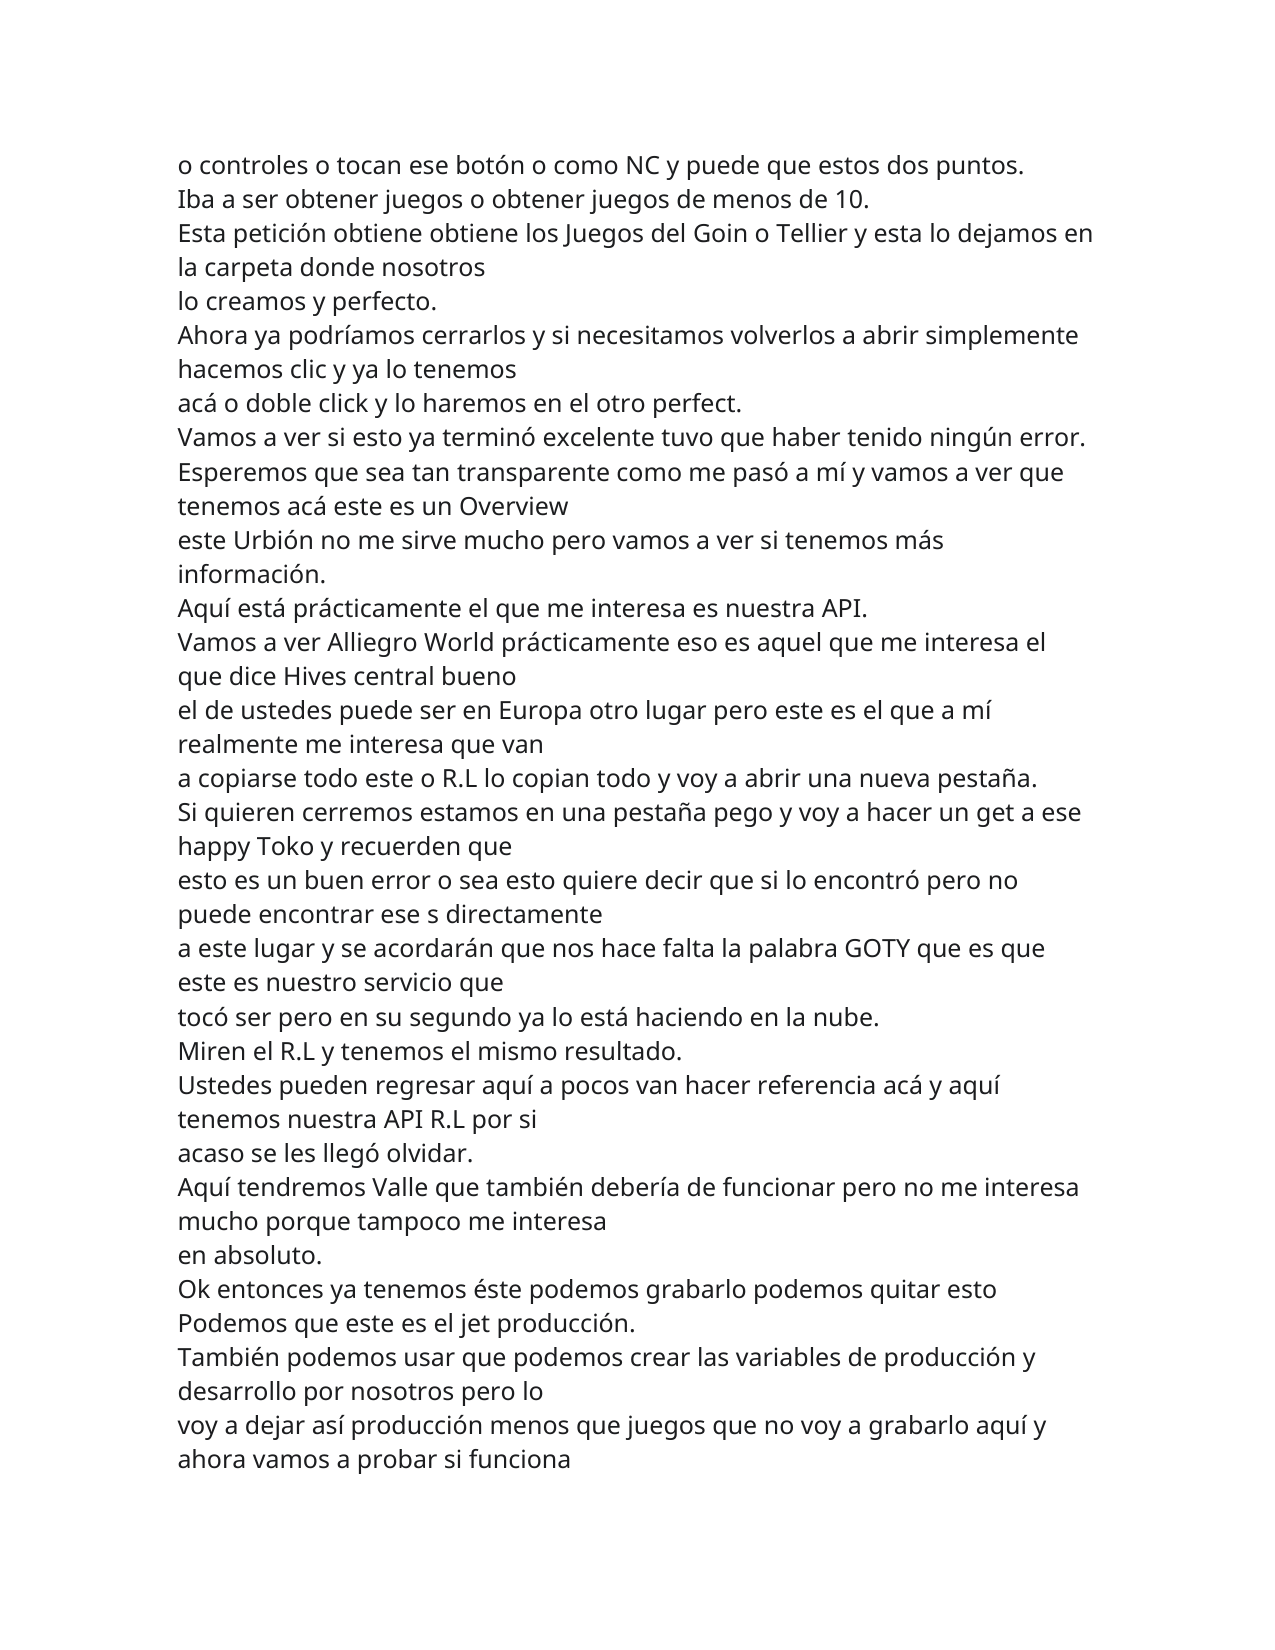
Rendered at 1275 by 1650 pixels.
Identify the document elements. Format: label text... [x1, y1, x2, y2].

text Ahora ya podríamos cerrarlos y si necesitamos volverlos a abrir simplemente hacemos clic y ya lo tenemos [177, 318, 1098, 386]
text en absoluto. [177, 1238, 1098, 1272]
text Aquí tendremos Valle que también debería de funcionar pero no me interesa mucho porque tampoco me interesa [177, 1169, 1098, 1238]
text a copiarse todo este o R.L lo copian todo y voy a abrir una nueva pestaña. [177, 761, 1098, 795]
text el de ustedes puede ser en Europa otro lugar pero este es el que a mí realmente me interesa que van [177, 693, 1098, 761]
text acá o doble click y lo haremos en el otro perfect. [177, 386, 1098, 420]
text lo creamos y perfecto. [177, 284, 1098, 318]
text Aquí está prácticamente el que me interesa es nuestra API. [177, 590, 1098, 624]
text Ok entonces ya tenemos éste podemos grabarlo podemos quitar esto Podemos que este es el jet producción. [177, 1272, 1098, 1340]
text Vamos a ver si esto ya terminó excelente tuvo que haber tenido ningún error. [177, 420, 1098, 454]
text Esperemos que sea tan transparente como me pasó a mí y vamos a ver que tenemos acá este es un Overview [177, 454, 1098, 522]
text Vamos a ver Alliegro World prácticamente eso es aquel que me interesa el que dice Hives central bueno [177, 624, 1098, 693]
text esto es un buen error o sea esto quiere decir que si lo encontró pero no puede encontrar ese s directamente [177, 863, 1098, 931]
text este Urbión no me sirve mucho pero vamos a ver si tenemos más información. [177, 522, 1098, 590]
text Esta petición obtiene obtiene los Juegos del Goin o Tellier y esta lo dejamos en la carpeta donde nosotros [177, 216, 1098, 284]
text Ustedes pueden regresar aquí a pocos van hacer referencia acá y aquí tenemos nuestra API R.L por si [177, 1067, 1098, 1135]
text Miren el R.L y tenemos el mismo resultado. [177, 1033, 1098, 1067]
text a este lugar y se acordarán que nos hace falta la palabra GOTY que es que este es nuestro servicio que [177, 931, 1098, 999]
text Iba a ser obtener juegos o obtener juegos de menos de 10. [177, 182, 1098, 216]
text voy a dejar así producción menos que juegos que no voy a grabarlo aquí y ahora vamos a probar si funciona [177, 1408, 1098, 1476]
text Si quieren cerremos estamos en una pestaña pego y voy a hacer un get a ese happy Toko y recuerden que [177, 795, 1098, 863]
text También podemos usar que podemos crear las variables de producción y desarrollo por nosotros pero lo [177, 1340, 1098, 1408]
text acaso se les llegó olvidar. [177, 1135, 1098, 1169]
text tocó ser pero en su segundo ya lo está haciendo en la nube. [177, 999, 1098, 1033]
text o controles o tocan ese botón o como NC y puede que estos dos puntos. [177, 148, 1098, 182]
